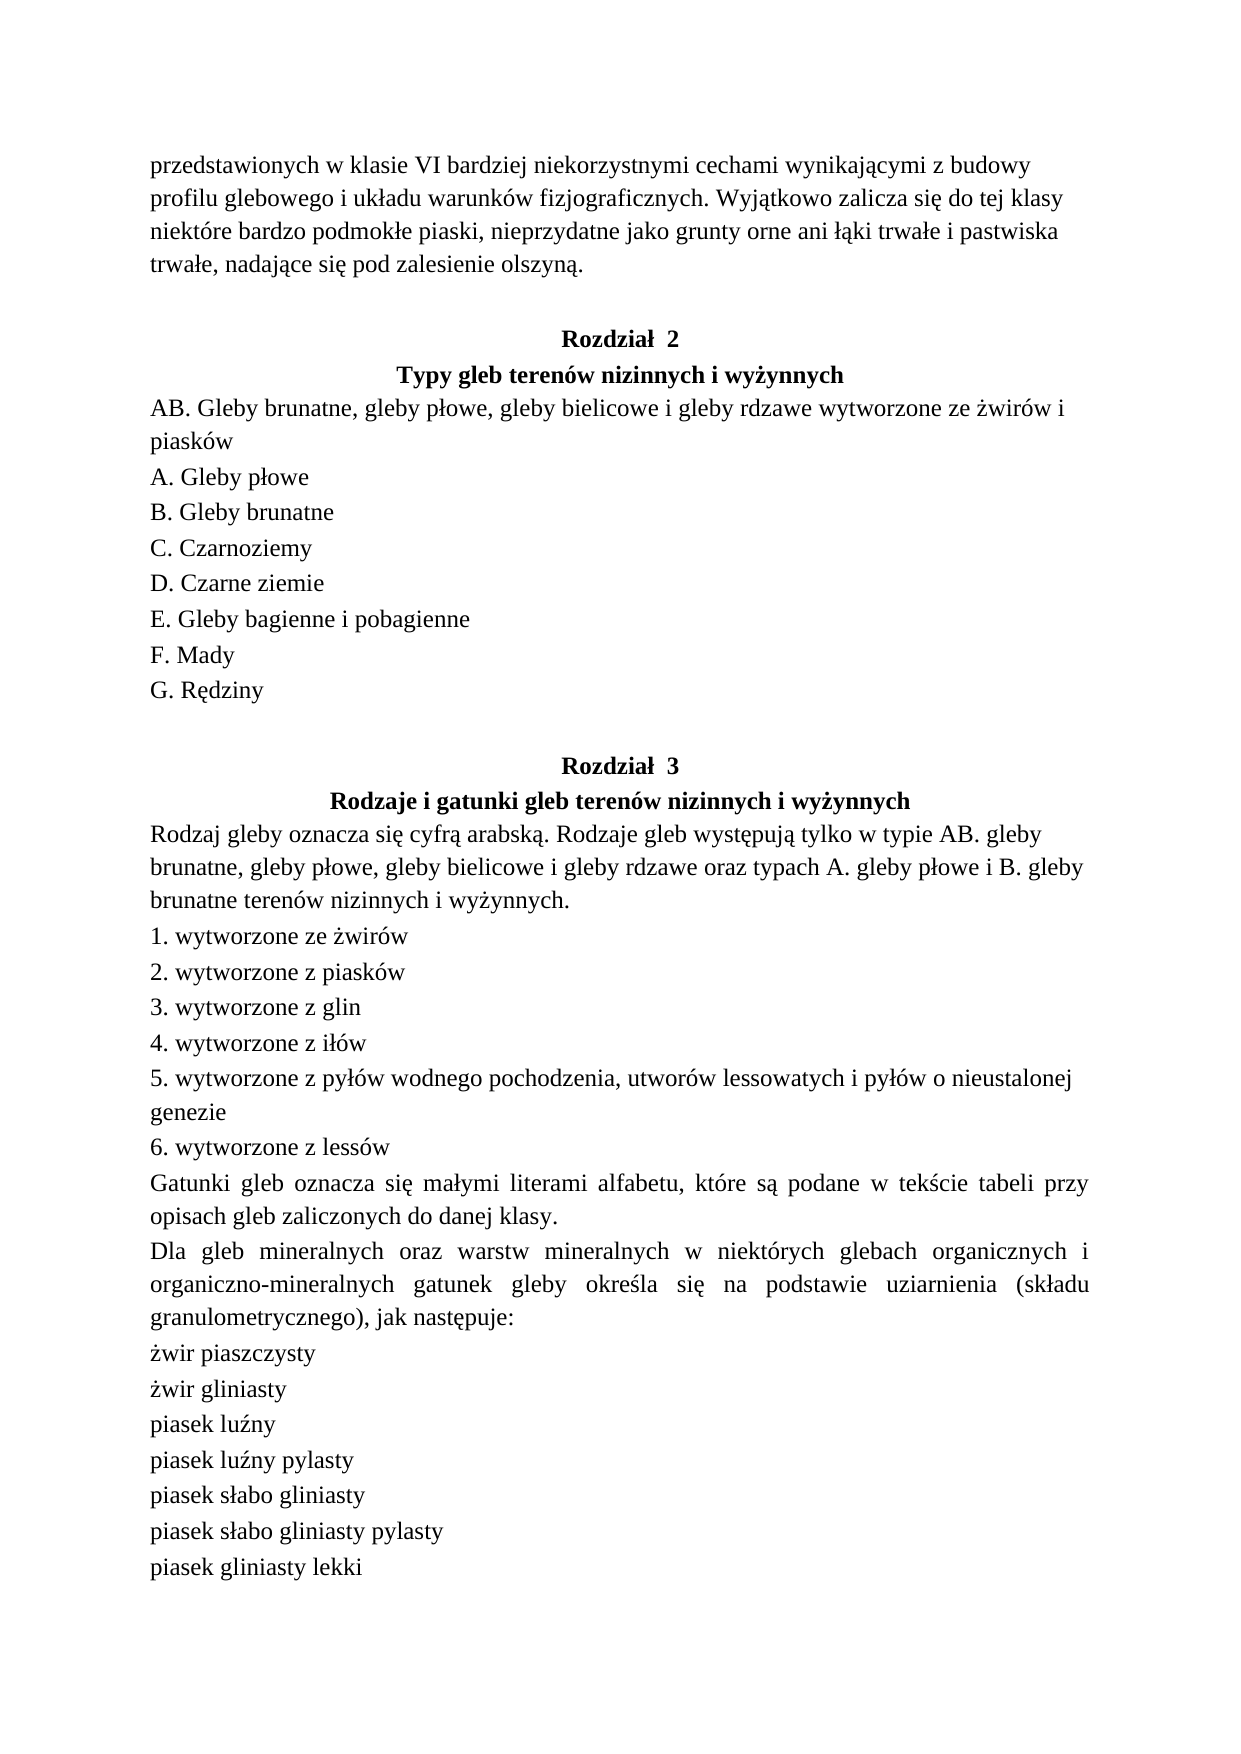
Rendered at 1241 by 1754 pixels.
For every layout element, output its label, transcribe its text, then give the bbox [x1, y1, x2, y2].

text F. Mady [150, 640, 1090, 668]
text Rozdział 2 [150, 324, 1090, 353]
text Typy gleb terenów nizinnych i wyżynnych [150, 360, 1090, 389]
text Gatunki gleb oznacza się małymi literami alfabetu, które są podane w tekście tabeli przy opisach gleb zaliczonych do danej klasy. [150, 1168, 1090, 1229]
text Rozdział 3 [150, 751, 1090, 779]
text Rodzaj gleby oznacza się cyfrą arabską. Rodzaje gleb występują tylko w typie AB. gleby brunatne, gleby płowe, gleby bielicowe i gleby rdzawe oraz typach A. gleby płowe i B. gleby brunatne terenów nizinnych i wyżynnych. [150, 819, 1090, 914]
text piasek gliniasty lekki [150, 1552, 1090, 1581]
text 1. wytworzone ze żwirów [150, 921, 1090, 950]
text Rodzaje i gatunki gleb terenów nizinnych i wyżynnych [150, 786, 1090, 815]
text piasek luźny pylasty [150, 1445, 1090, 1474]
text B. Gleby brunatne [150, 497, 1090, 526]
text 2. wytworzone z piasków [150, 957, 1090, 985]
text AB. Gleby brunatne, gleby płowe, gleby bielicowe i gleby rdzawe wytworzone ze żwirów i piasków [150, 393, 1090, 455]
text żwir piaszczysty [150, 1338, 1090, 1367]
text 3. wytworzone z glin [150, 992, 1090, 1021]
text piasek słabo gliniasty [150, 1481, 1090, 1509]
text piasek słabo gliniasty pylasty [150, 1516, 1090, 1545]
text C. Czarnoziemy [150, 533, 1090, 562]
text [150, 150, 1090, 278]
text 5. wytworzone z pyłów wodnego pochodzenia, utworów lessowatych i pyłów o nieustalonej genezie [150, 1063, 1090, 1125]
text 6. wytworzone z lessów [150, 1132, 1090, 1161]
text E. Gleby bagienne i pobagienne [150, 604, 1090, 633]
text A. Gleby płowe [150, 462, 1090, 490]
text żwir gliniasty [150, 1374, 1090, 1402]
text G. Rędziny [150, 675, 1090, 704]
text 4. wytworzone z iłów [150, 1028, 1090, 1057]
text piasek luźny [150, 1409, 1090, 1438]
text Dla gleb mineralnych oraz warstw mineralnych w niektórych glebach organicznych i organiczno-mineralnych gatunek gleby określa się na podstawie uziarnienia (składu granulometrycznego), jak następuje: [150, 1236, 1090, 1331]
text D. Czarne ziemie [150, 568, 1090, 597]
